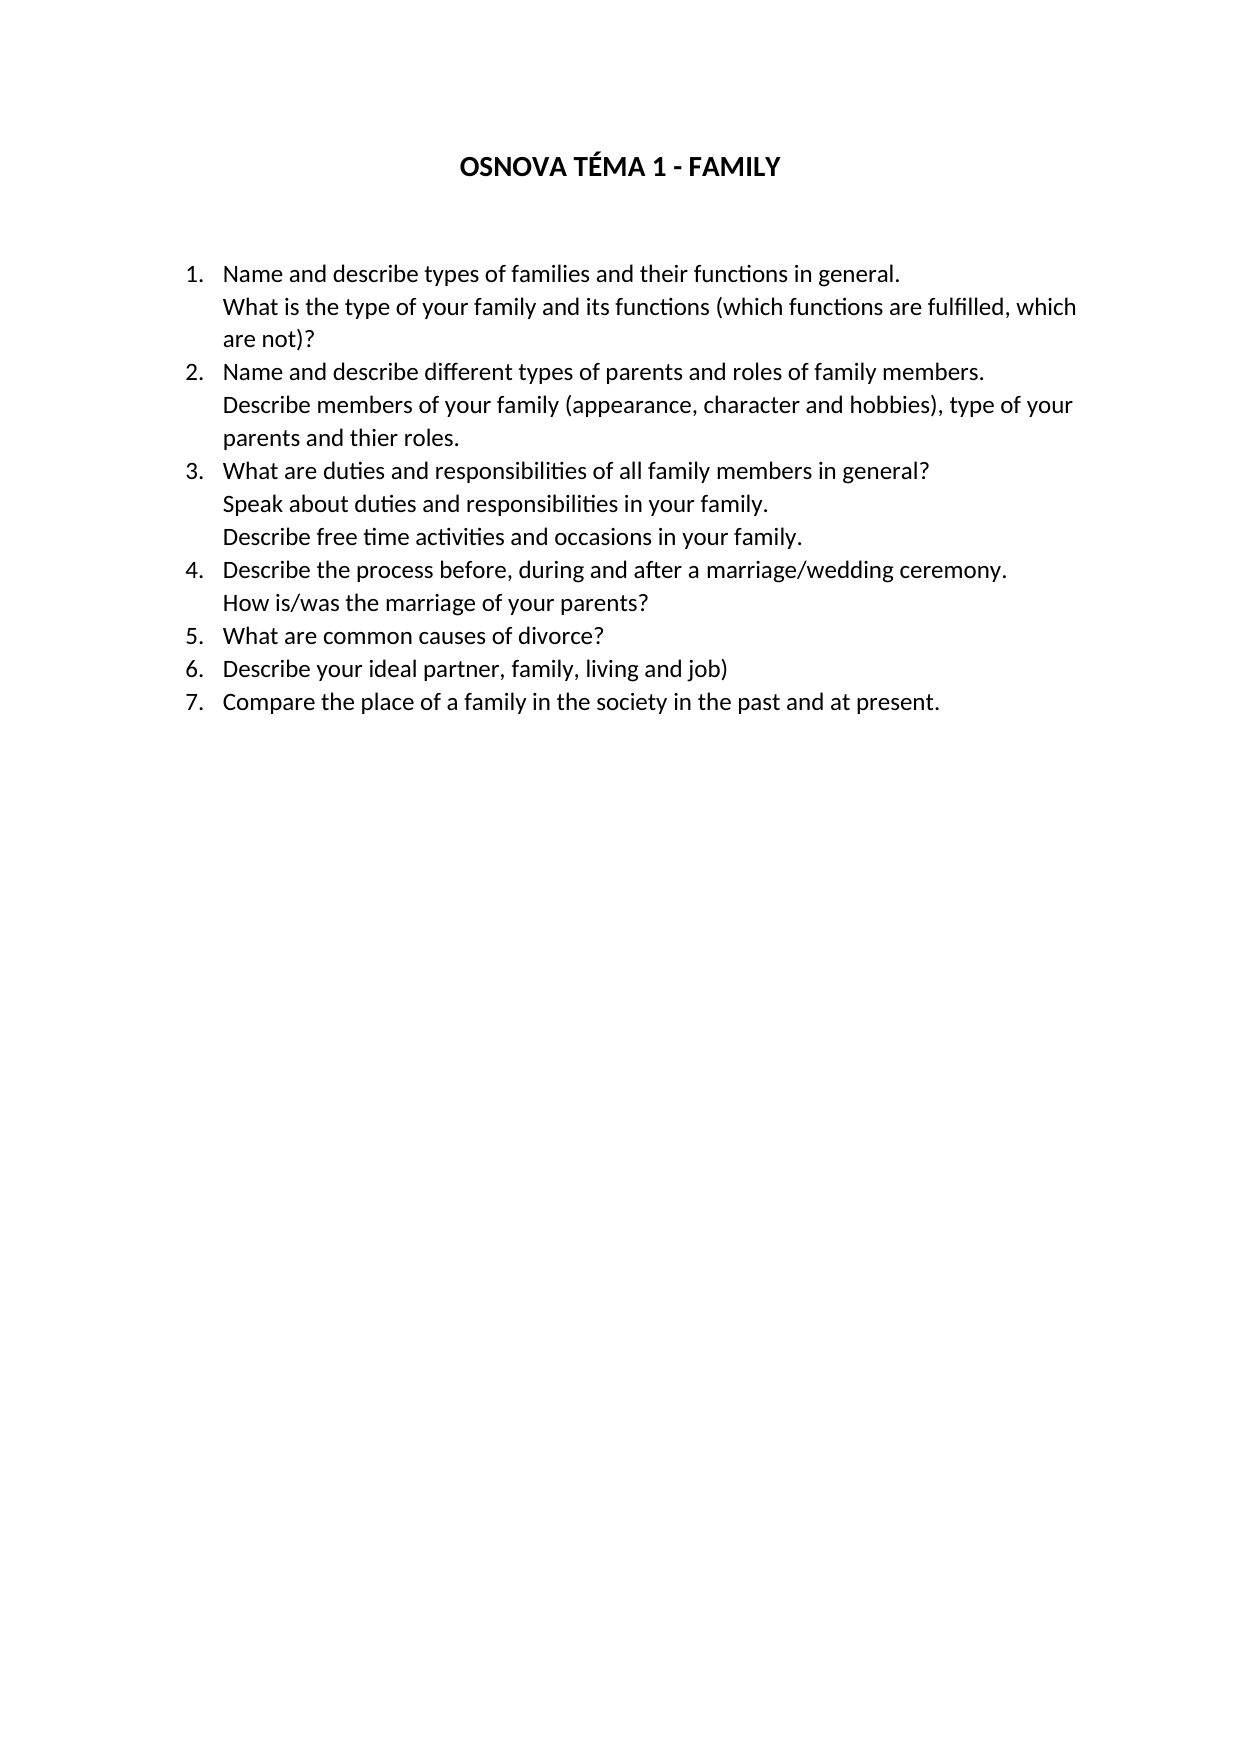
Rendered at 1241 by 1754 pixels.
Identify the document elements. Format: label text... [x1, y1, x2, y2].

list What are duties and responsibilities of all family members in general? [185, 455, 1093, 486]
list How is/was the marriage of your parents? [223, 587, 1093, 617]
list Name and describe different types of parents and roles of family members. [185, 357, 1093, 387]
list Speak about duties and responsibilities in your family. [223, 488, 1093, 519]
text OSNOVA TÉMA 1 - FAMILY [148, 148, 1093, 183]
list What is the type of your family and its functions (which functions are fulfilled, which are not)? [223, 291, 1093, 354]
list What are common causes of divorce? [185, 620, 1093, 650]
list Name and describe types of families and their functions in general. [185, 258, 1093, 288]
list Compare the place of a family in the society in the past and at present. [185, 686, 1093, 716]
list Describe the process before, during and after a marriage/wedding ceremony. [185, 554, 1093, 584]
list Describe your ideal partner, family, living and job) [185, 653, 1093, 683]
list Describe free time activities and occasions in your family. [223, 521, 1093, 552]
list Describe members of your family (appearance, character and hobbies), type of your parents and thier roles. [223, 389, 1093, 453]
